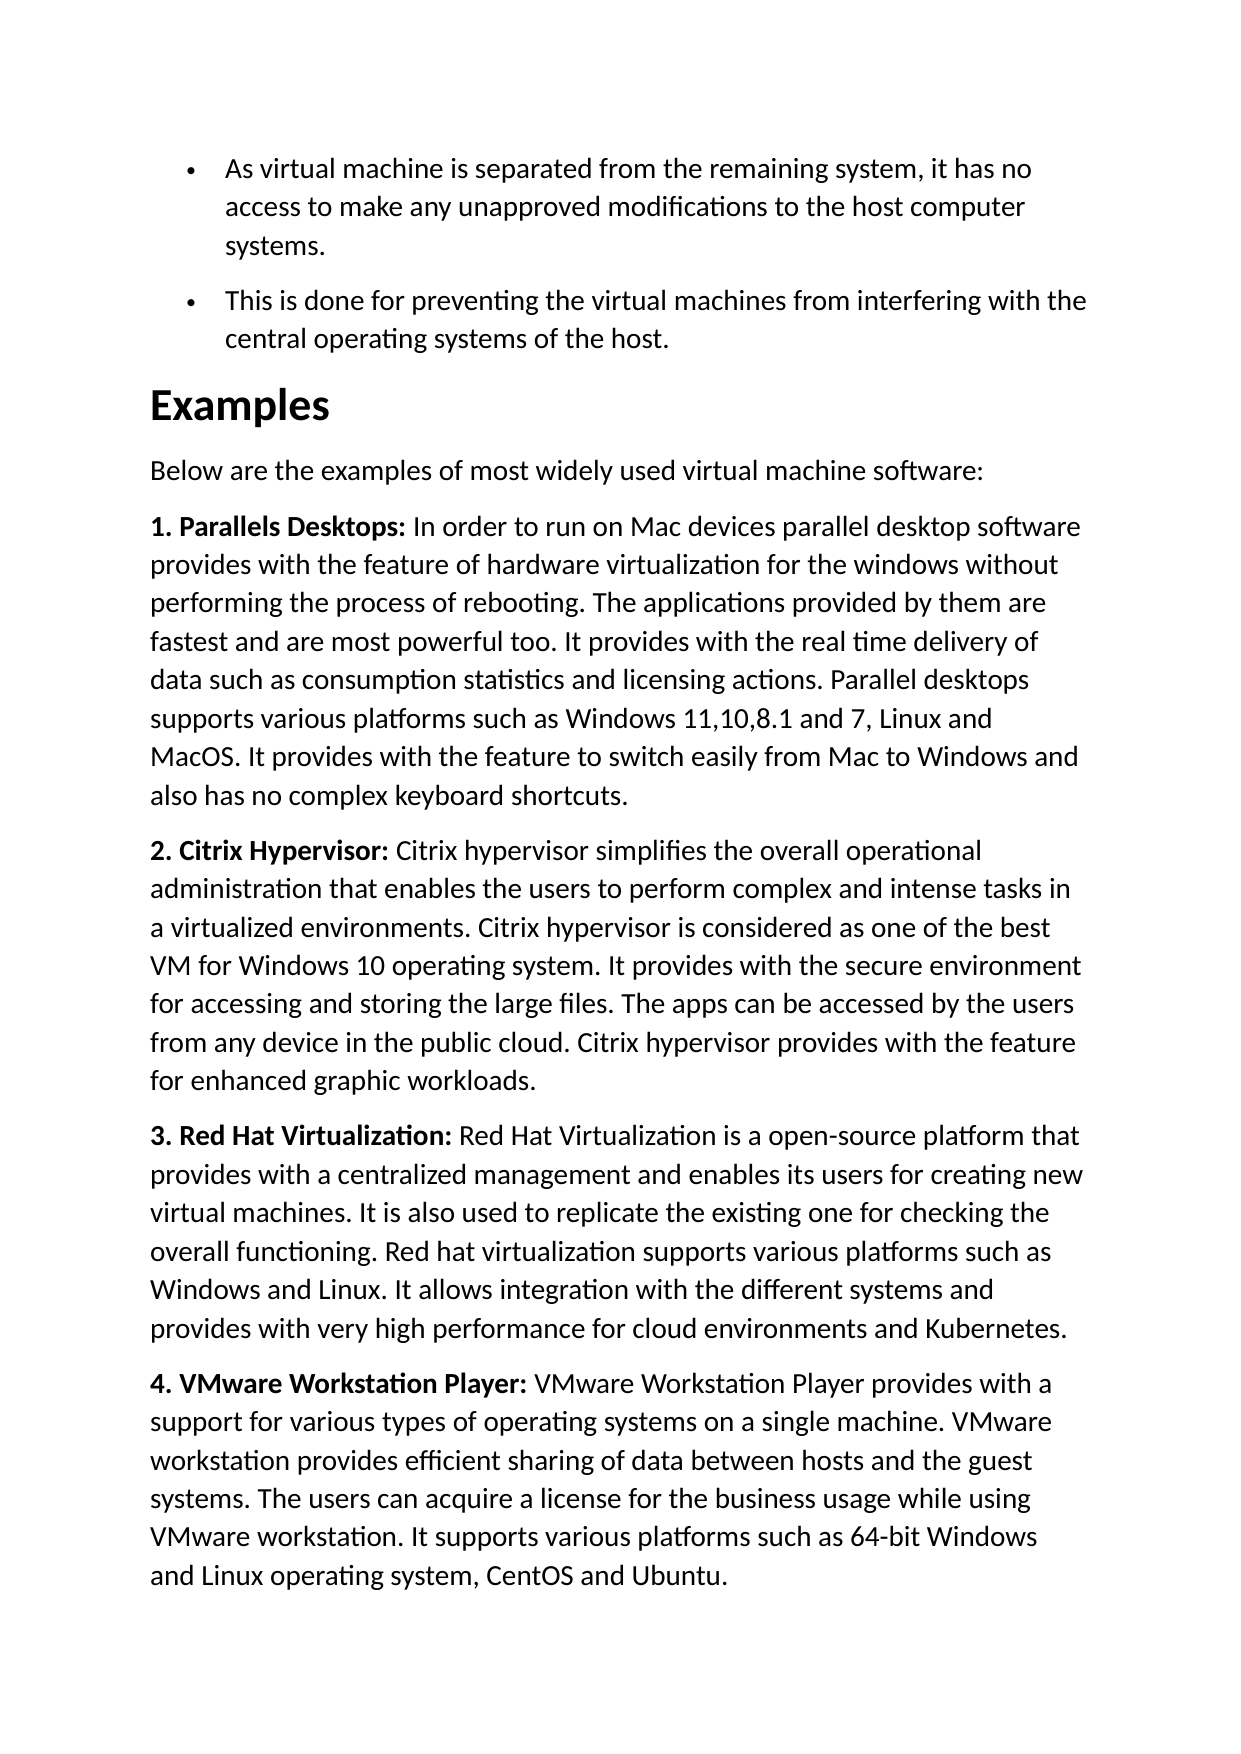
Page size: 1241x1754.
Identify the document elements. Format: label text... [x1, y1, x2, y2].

text Below are the examples of most widely used virtual machine software: [150, 452, 1090, 488]
text Examples [150, 376, 1090, 431]
text 3. Red Hat Virtualization: Red Hat Virtualization is a open-source platform that provides with a centralized management and enables its users for creating new virtual machines. It is also used to replicate the existing one for checking the overall functioning. Red hat virtualization supports various platforms such as Windows and Linux. It allows integration with the different systems and provides with very high performance for cloud environments and Kubernetes. [150, 1117, 1090, 1345]
list As virtual machine is separated from the remaining system, it has no access to make any unapproved modifications to the host computer systems. [187, 150, 1090, 262]
text 2. Citrix Hypervisor: Citrix hypervisor simplifies the overall operational administration that enables the users to perform complex and intense tasks in a virtualized environments. Citrix hypervisor is considered as one of the best VM for Windows 10 operating system. It provides with the secure environment for accessing and storing the large files. The apps can be accessed by the users from any device in the public cloud. Citrix hypervisor provides with the feature for enhanced graphic workloads. [150, 832, 1090, 1098]
list This is done for preventing the virtual machines from interfering with the central operating systems of the host. [187, 282, 1090, 356]
text 1. Parallels Desktops: In order to run on Mac devices parallel desktop software provides with the feature of hardware virtualization for the windows without performing the process of rebooting. The applications provided by them are fastest and are most powerful too. It provides with the real time delivery of data such as consumption statistics and licensing actions. Parallel desktops supports various platforms such as Windows 11,10,8.1 and 7, Linux and MacOS. It provides with the feature to switch easily from Mac to Windows and also has no complex keyboard shortcuts. [150, 508, 1090, 812]
text 4. VMware Workstation Player: VMware Workstation Player provides with a support for various types of operating systems on a single machine. VMware workstation provides efficient sharing of data between hosts and the guest systems. The users can acquire a license for the business usage while using VMware workstation. It supports various platforms such as 64-bit Windows and Linux operating system, CentOS and Ubuntu. [150, 1365, 1090, 1593]
